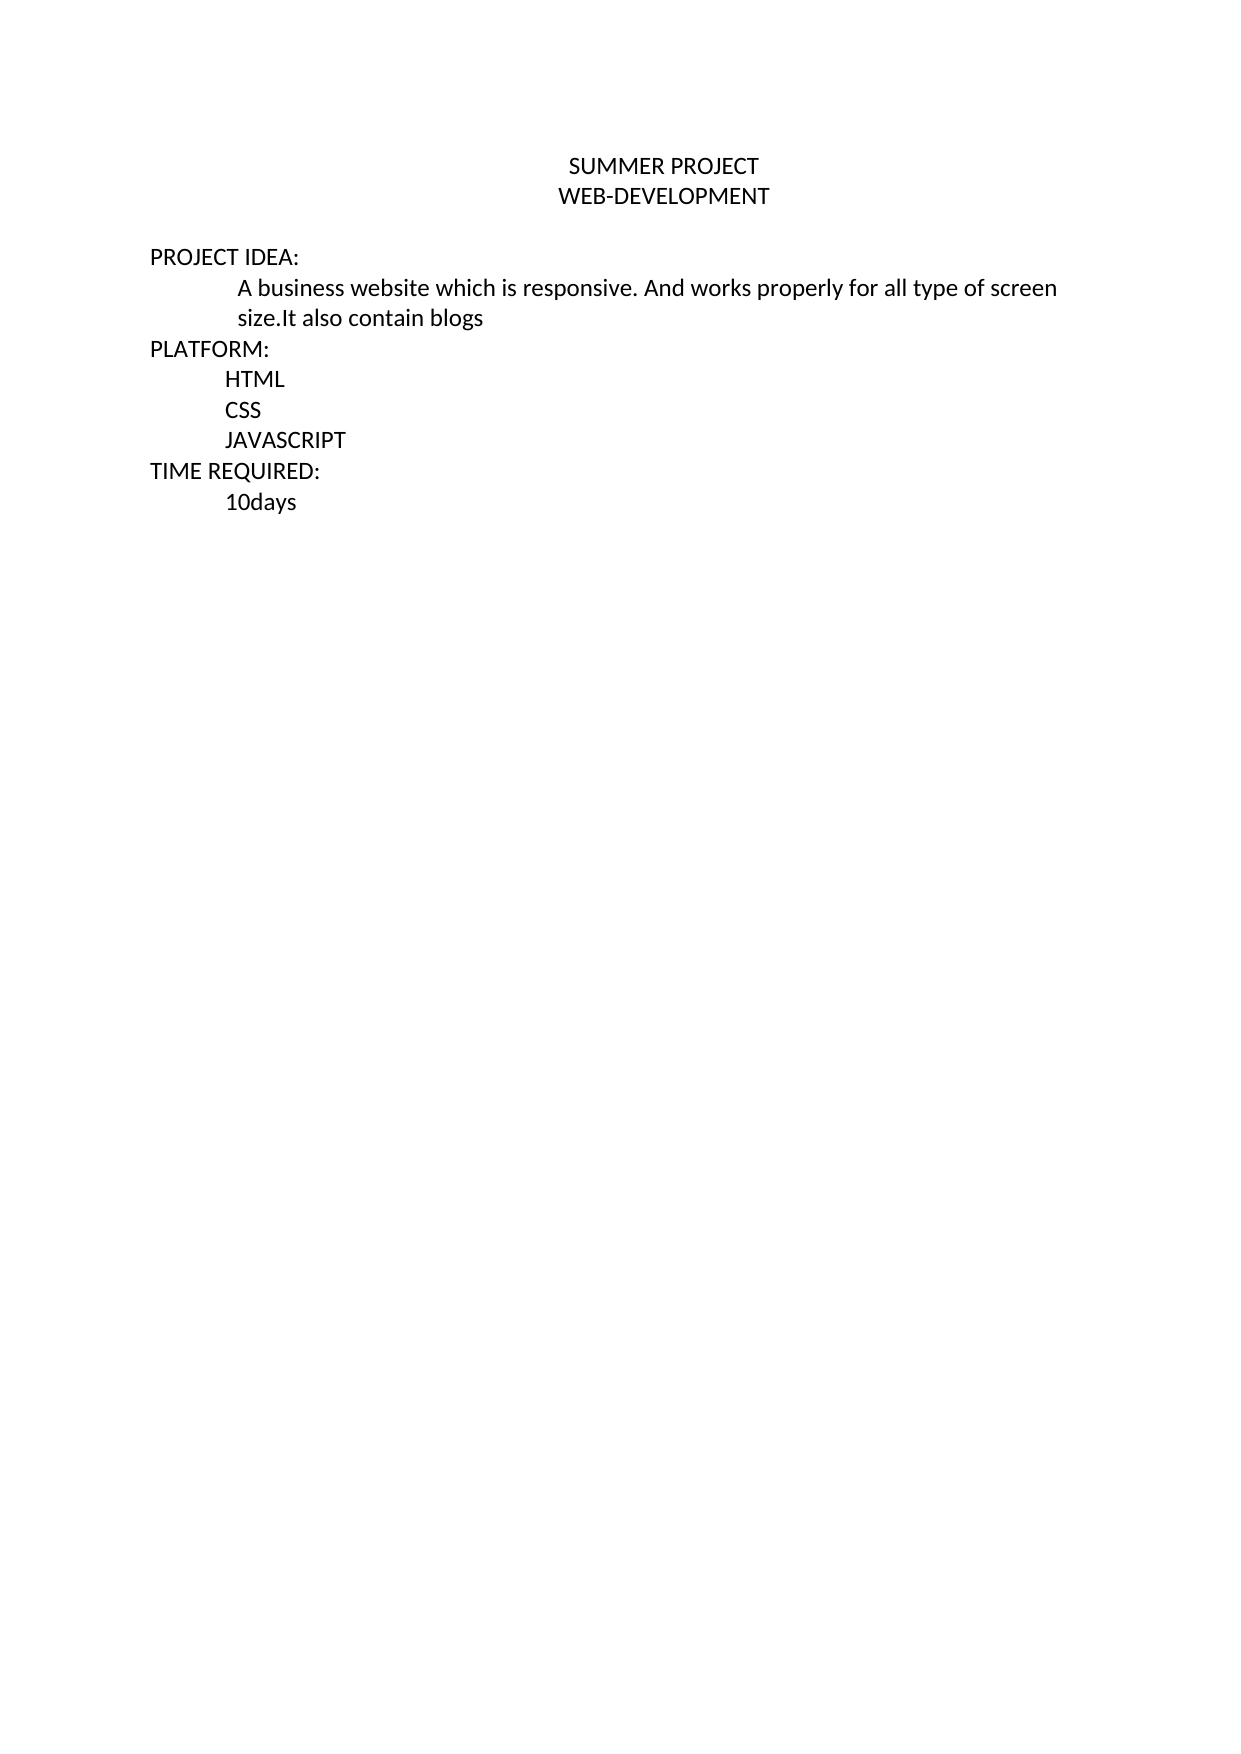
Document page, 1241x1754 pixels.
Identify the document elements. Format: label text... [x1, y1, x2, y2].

text CSS [150, 394, 1090, 425]
text HTML [150, 364, 1090, 394]
text 10days [150, 486, 1090, 516]
text WEB-DEVELOPMENT [194, 181, 1090, 211]
text SUMMER PROJECT [194, 150, 1090, 181]
text A business website which is responsive. And works properly for all type of screen size.It also contain blogs [237, 272, 1090, 333]
text JAVASCRIPT [150, 425, 1090, 455]
text PLATFORM: [150, 333, 1090, 364]
text PROJECT IDEA: [150, 242, 1090, 272]
text TIME REQUIRED: [150, 455, 1090, 486]
